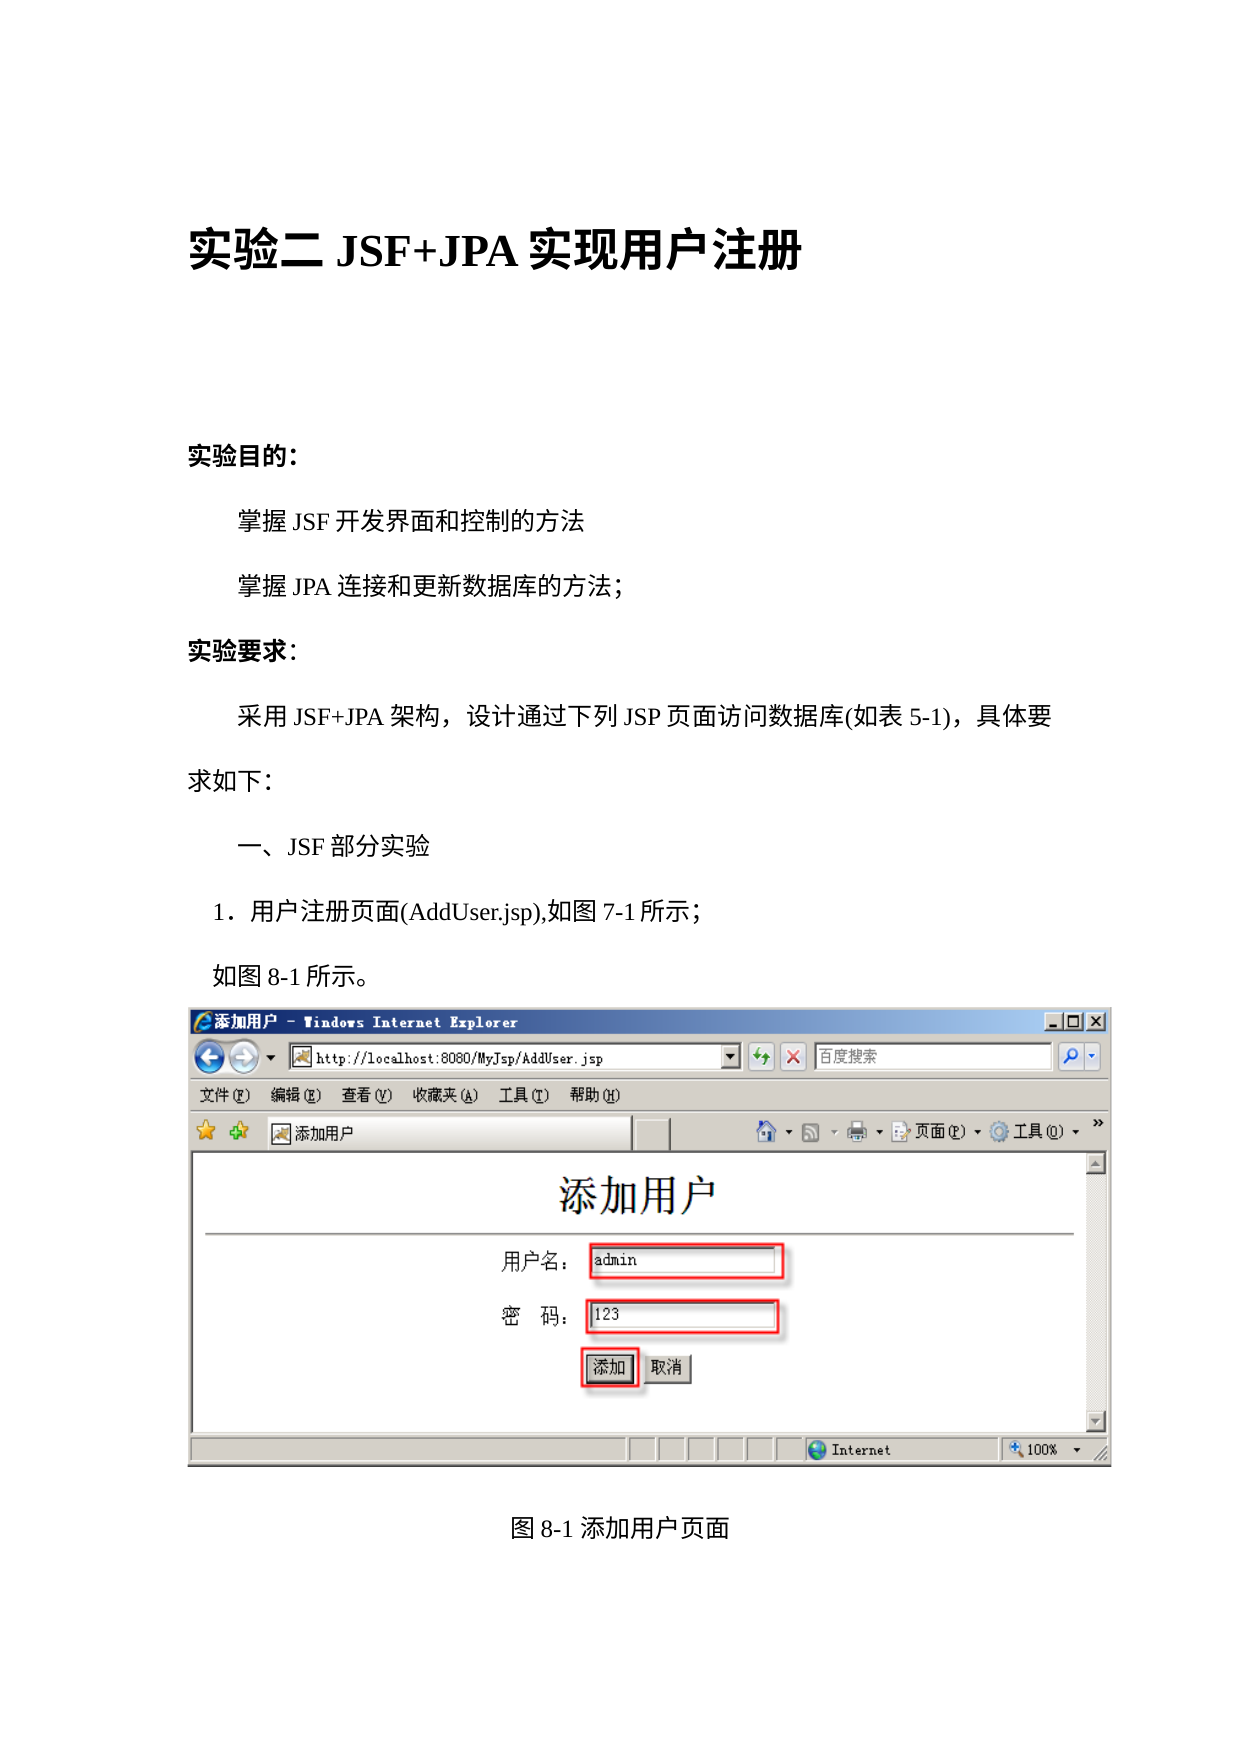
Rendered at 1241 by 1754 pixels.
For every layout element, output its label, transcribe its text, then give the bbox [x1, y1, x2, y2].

text 掌握JPA连接和更新数据库的方法； [187, 552, 1053, 617]
text 1．用户注册页面(AddUser.jsp),如图7-1所示； [187, 877, 1053, 942]
text 掌握JSF开发界面和控制的方法 [187, 487, 1053, 552]
subtitle 实验二 JSF+JPA实现用户注册 [187, 197, 1053, 295]
text 实验目的： [187, 422, 1053, 487]
text 一、JSF部分实验 [187, 812, 1053, 877]
text 如图8-1所示。 [187, 942, 1053, 1007]
text 图8-1 添加用户页面 [187, 1494, 1053, 1559]
picture [187, 1007, 1112, 1467]
text 实验要求： [187, 617, 1053, 682]
text 采用JSF+JPA架构，设计通过下列JSP页面访问数据库(如表5-1)，具体要求如下： [187, 682, 1053, 812]
